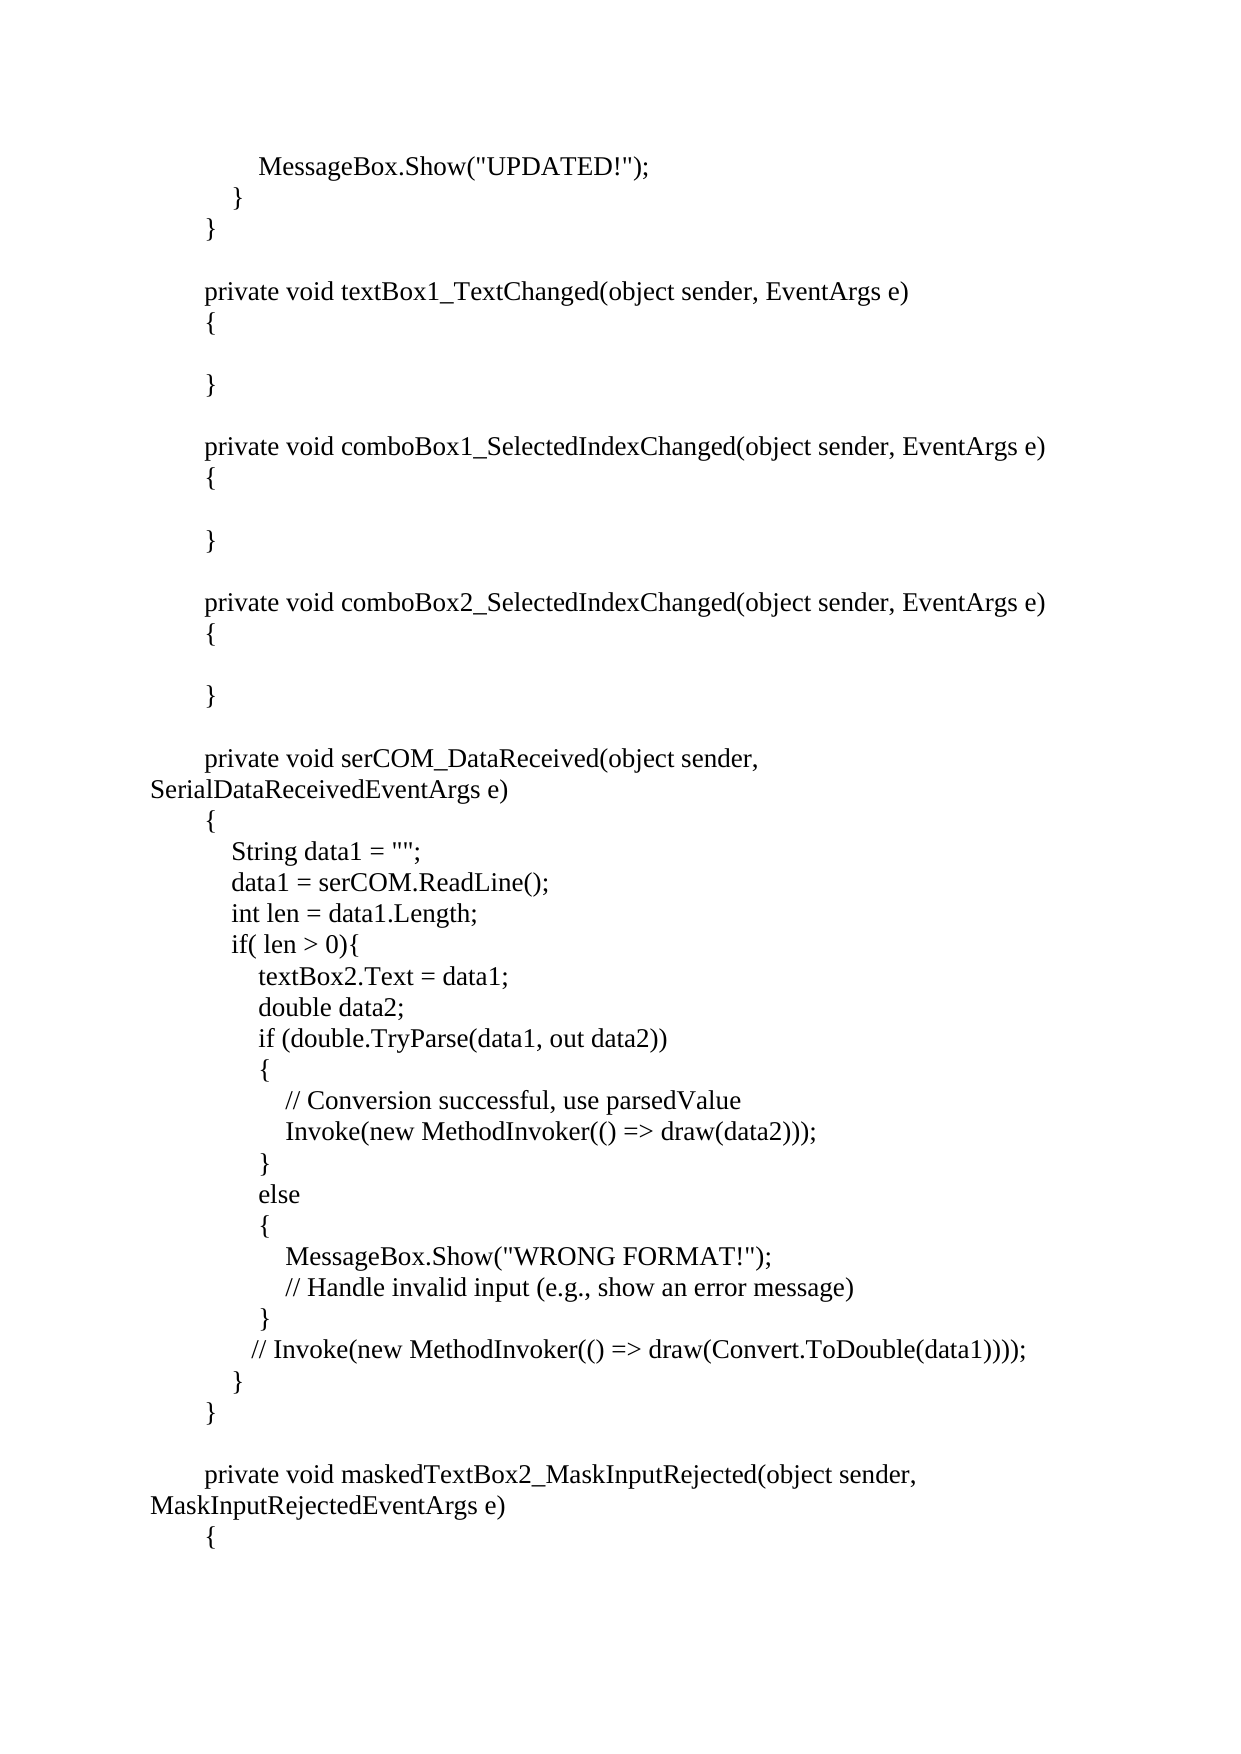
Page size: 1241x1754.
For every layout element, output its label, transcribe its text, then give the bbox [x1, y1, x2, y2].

text } [150, 1302, 1090, 1333]
text { [150, 1520, 1090, 1552]
text // Invoke(new MethodInvoker(() => draw(Convert.ToDouble(data1)))); [150, 1333, 1090, 1365]
text if (double.TryParse(data1, out data2)) [150, 1022, 1090, 1053]
text } [150, 181, 1090, 212]
text } [150, 212, 1090, 243]
text } [150, 524, 1090, 555]
text // Conversion successful, use parsedValue [150, 1084, 1090, 1116]
text // Handle invalid input (e.g., show an error message) [150, 1271, 1090, 1302]
text { [150, 617, 1090, 648]
text if( len > 0){ [150, 929, 1090, 960]
text } [150, 1365, 1090, 1396]
text private void maskedTextBox2_MaskInputRejected(object sender, MaskInputRejectedEventArgs e) [150, 1458, 1090, 1520]
text private void serCOM_DataReceived(object sender, SerialDataReceivedEventArgs e) [150, 742, 1090, 804]
text { [150, 804, 1090, 835]
text else [150, 1178, 1090, 1209]
text private void comboBox2_SelectedIndexChanged(object sender, EventArgs e) [150, 586, 1090, 617]
text private void textBox1_TextChanged(object sender, EventArgs e) [150, 274, 1090, 306]
text } [150, 1396, 1090, 1427]
text { [150, 306, 1090, 337]
text { [150, 461, 1090, 493]
text textBox2.Text = data1; [150, 960, 1090, 991]
text private void comboBox1_SelectedIndexChanged(object sender, EventArgs e) [150, 430, 1090, 461]
text Invoke(new MethodInvoker(() => draw(data2))); [150, 1116, 1090, 1147]
text MessageBox.Show("UPDATED!"); [150, 150, 1090, 181]
text int len = data1.Length; [150, 897, 1090, 929]
text } [150, 368, 1090, 399]
text { [150, 1209, 1090, 1240]
text double data2; [150, 991, 1090, 1022]
text } [150, 679, 1090, 711]
text MessageBox.Show("WRONG FORMAT!"); [150, 1240, 1090, 1271]
text data1 = serCOM.ReadLine(); [150, 866, 1090, 897]
text { [150, 1053, 1090, 1084]
text } [150, 1147, 1090, 1178]
text String data1 = ""; [150, 835, 1090, 866]
